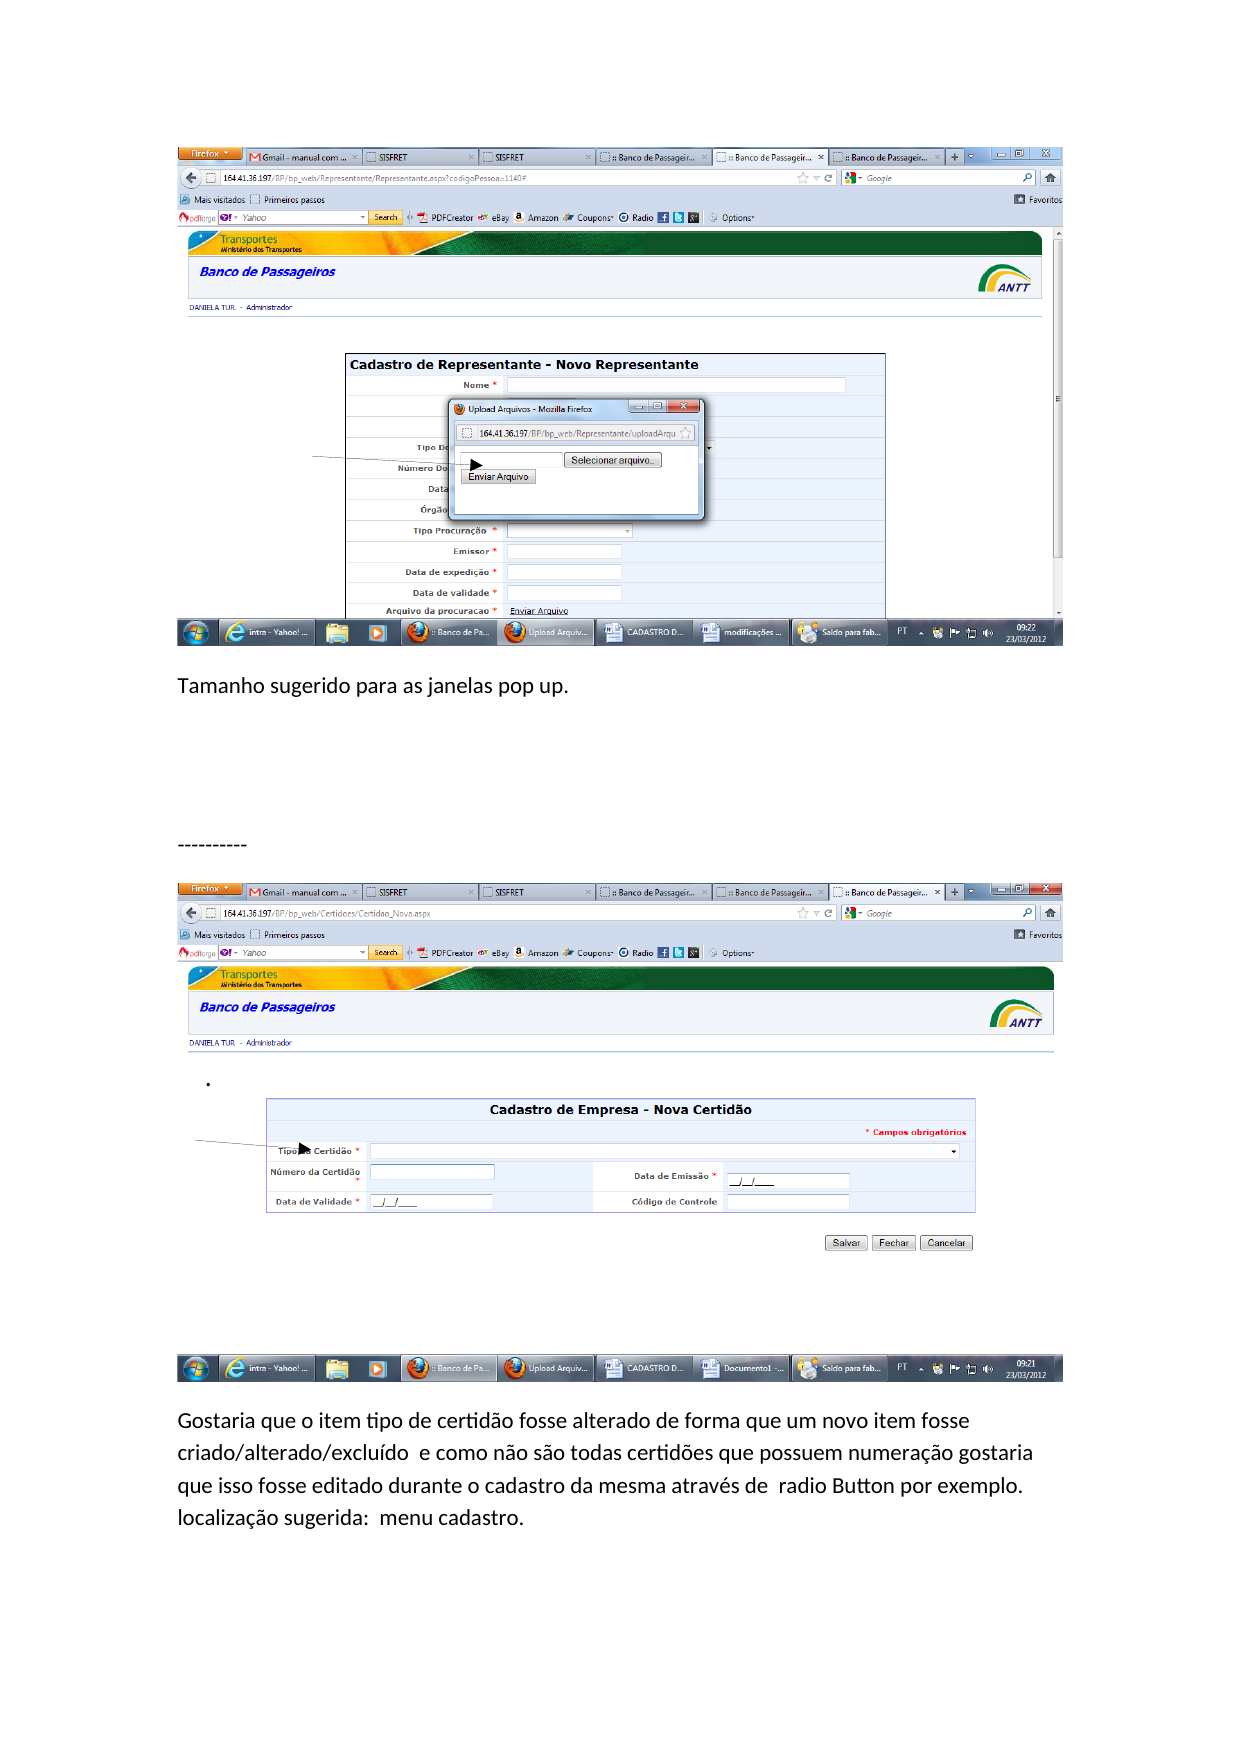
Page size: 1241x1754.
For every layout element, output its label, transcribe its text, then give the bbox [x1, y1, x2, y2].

picture [177, 883, 1063, 1382]
text Gostaria que o item tipo de certidão fosse alterado de forma que um novo item fosse criado/alterado/excluído e como não são todas certidões que possuem numeração gostaria que isso fosse editado durante o cadastro da mesma através de radio Button por exemplo. localização sugerida: menu cadastro. [177, 1406, 1063, 1531]
picture [177, 147, 1063, 646]
text ---------- [177, 830, 1063, 858]
text Tamanho sugerido para as janelas pop up. [177, 671, 1063, 699]
